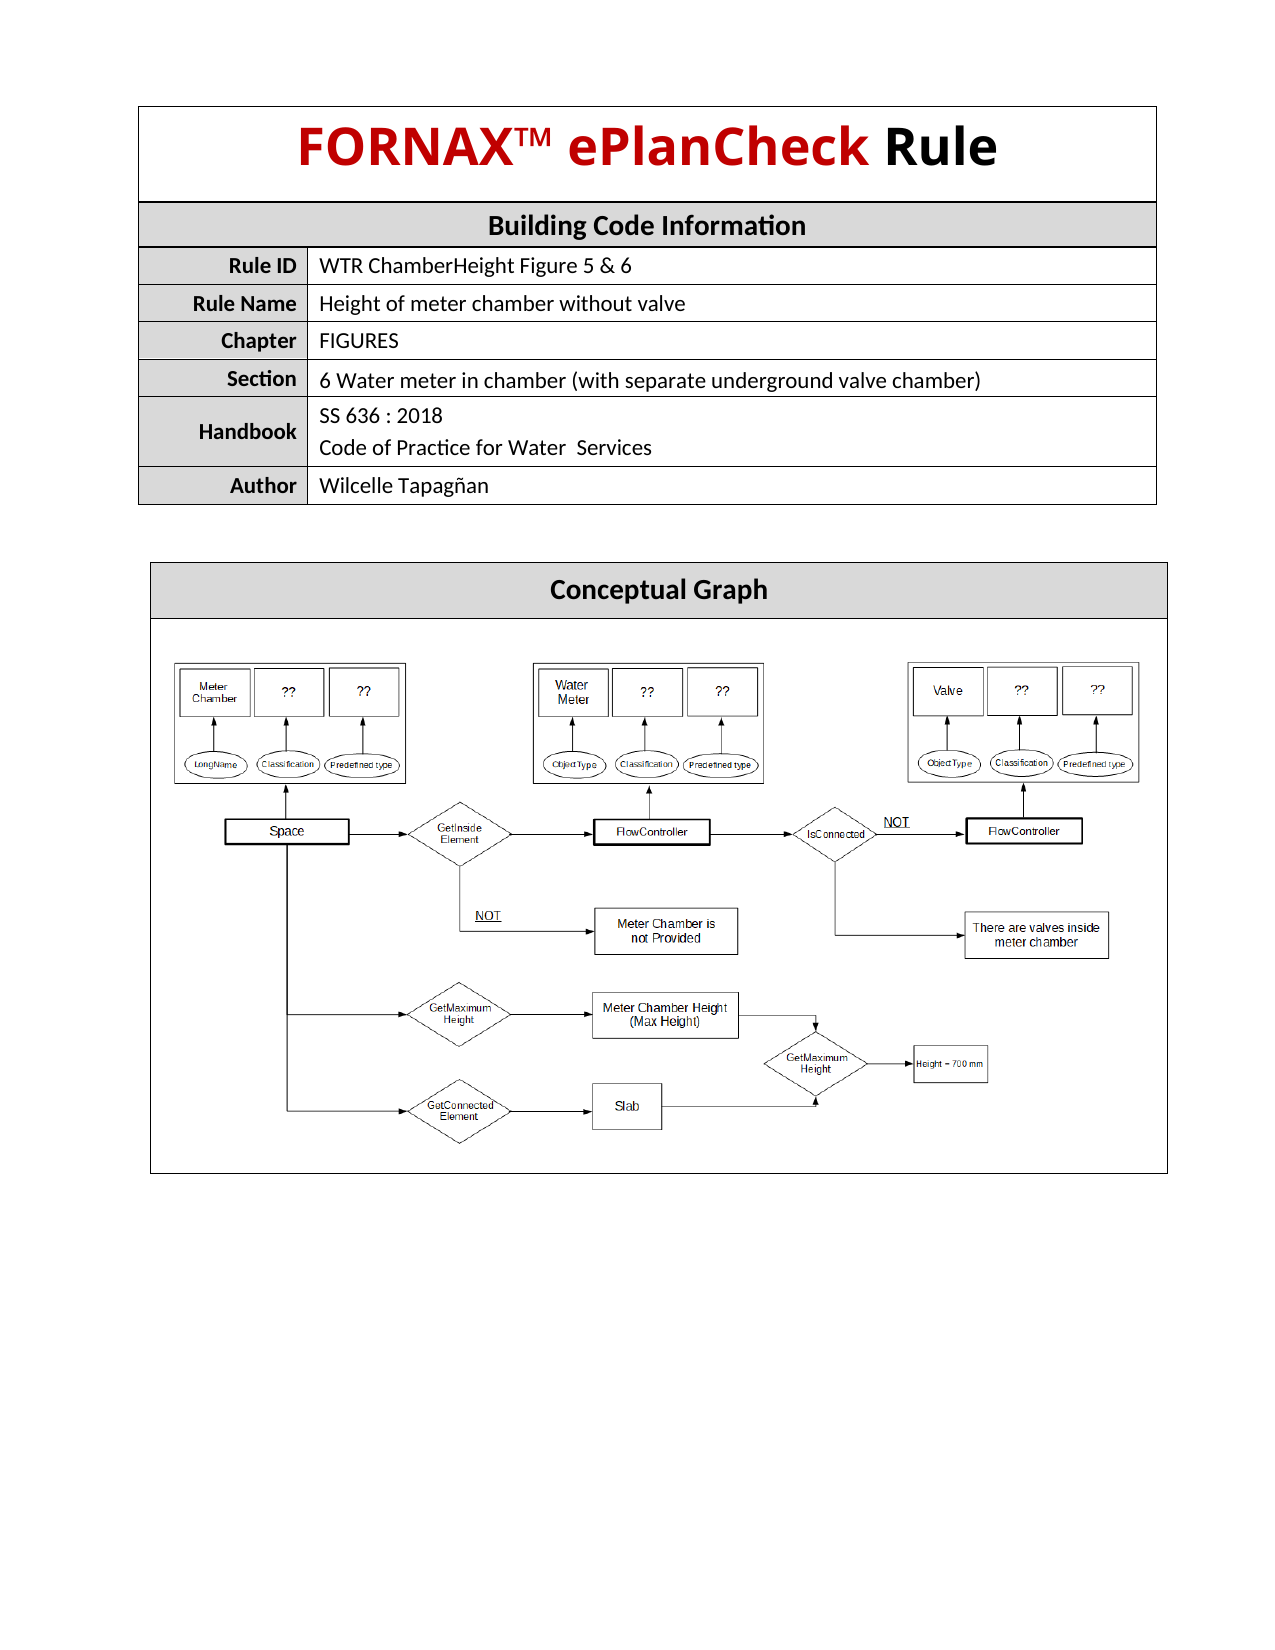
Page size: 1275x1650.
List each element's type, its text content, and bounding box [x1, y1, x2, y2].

table_cell Author [139, 467, 307, 504]
table_cell 6 Water meter in chamber (with separate underground valve chamber) [308, 360, 1156, 396]
table_cell Rule ID [139, 248, 307, 284]
table_cell Height of meter chamber without valve [308, 285, 1156, 321]
table_cell Chapter [139, 322, 307, 358]
table_cell Section [139, 360, 307, 396]
table_cell [151, 619, 1167, 1173]
table_header Conceptual Graph [151, 563, 1167, 618]
table_cell Wilcelle Tapagñan [308, 467, 1156, 504]
table_header FORNAX™ ePlanCheck Rule [139, 107, 1156, 201]
table_cell FIGURES [308, 322, 1156, 358]
table_cell Building Code Information [139, 203, 1156, 246]
table_cell SS 636 : 2018 Code of Practice for Water Services [308, 397, 1156, 466]
table_cell WTR ChamberHeight Figure 5 & 6 [308, 248, 1156, 284]
table_cell Handbook [139, 397, 307, 466]
picture [171, 659, 1147, 1149]
table_cell Rule Name [139, 285, 307, 321]
